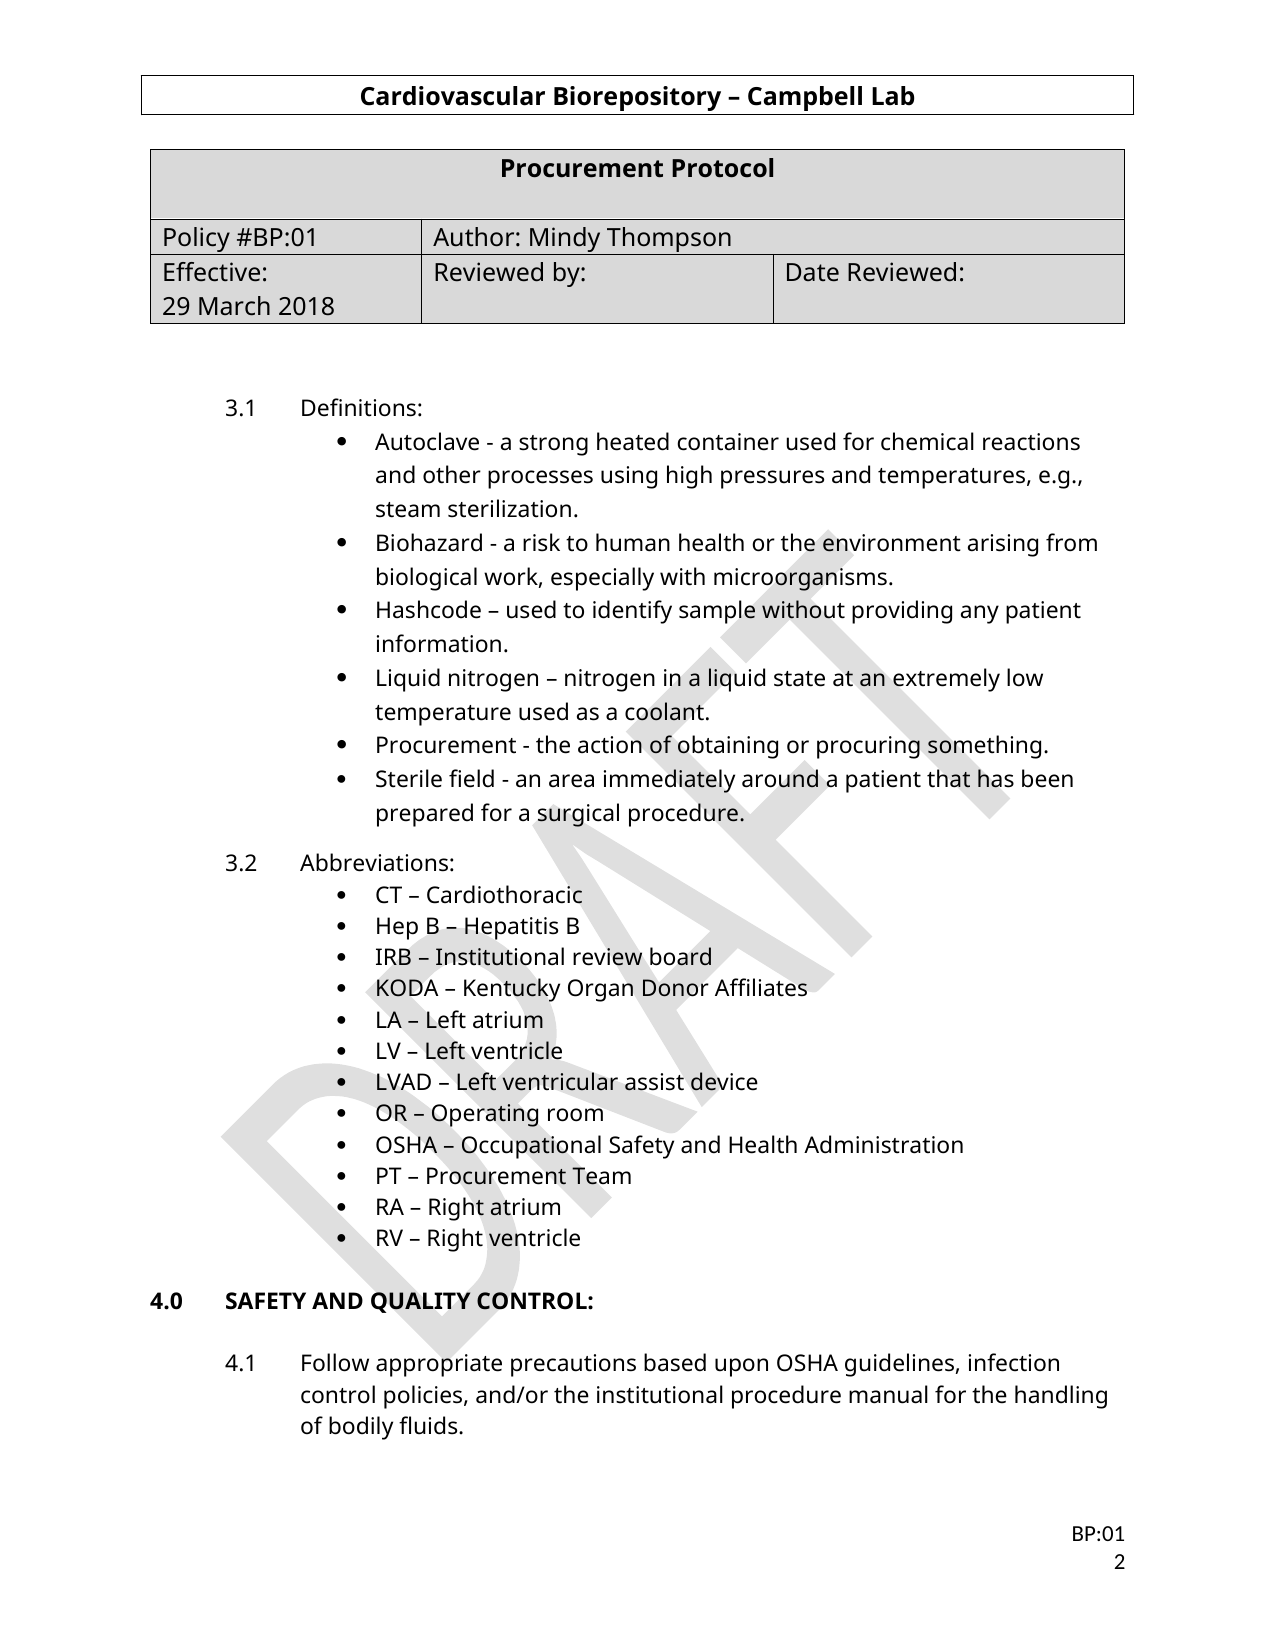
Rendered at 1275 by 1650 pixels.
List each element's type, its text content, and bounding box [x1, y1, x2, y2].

list Follow appropriate precautions based upon OSHA guidelines, infection control policies, and/or the institutional procedure manual for the handling of bodily fluids. [225, 1347, 1125, 1441]
list KODA – Kentucky Organ Donor Affiliates [337, 972, 1125, 1004]
list RA – Right atrium [337, 1191, 1125, 1222]
list IRB – Institutional review board [337, 941, 1125, 972]
list Liquid nitrogen – nitrogen in a liquid state at an extremely low temperature used as a coolant. [337, 662, 1125, 727]
list OSHA – Occupational Safety and Health Administration [337, 1129, 1125, 1160]
list Abbreviations: [225, 847, 1125, 879]
list Hashcode – used to identify sample without providing any patient information. [337, 594, 1125, 659]
list Definitions: [225, 392, 1125, 423]
list LA – Left atrium [337, 1004, 1125, 1035]
list SAFETY AND QUALITY CONTROL: [150, 1285, 1125, 1316]
list LV – Left ventricle [337, 1035, 1125, 1066]
list Autoclave - a strong heated container used for chemical reactions and other processes using high pressures and temperatures, e.g., steam sterilization. [337, 426, 1125, 524]
list CT – Cardiothoracic [337, 879, 1125, 910]
list RV – Right ventricle [337, 1222, 1125, 1254]
list OR – Operating room [337, 1097, 1125, 1129]
list Hep B – Hepatitis B [337, 910, 1125, 941]
list LVAD – Left ventricular assist device [337, 1066, 1125, 1097]
list Sterile field - an area immediately around a patient that has been prepared for a surgical procedure. [337, 763, 1125, 828]
list PT – Procurement Team [337, 1160, 1125, 1191]
list Procurement - the action of obtaining or procuring something. [337, 729, 1125, 761]
list Biohazard - a risk to human health or the environment arising from biological work, especially with microorganisms. [337, 527, 1125, 592]
